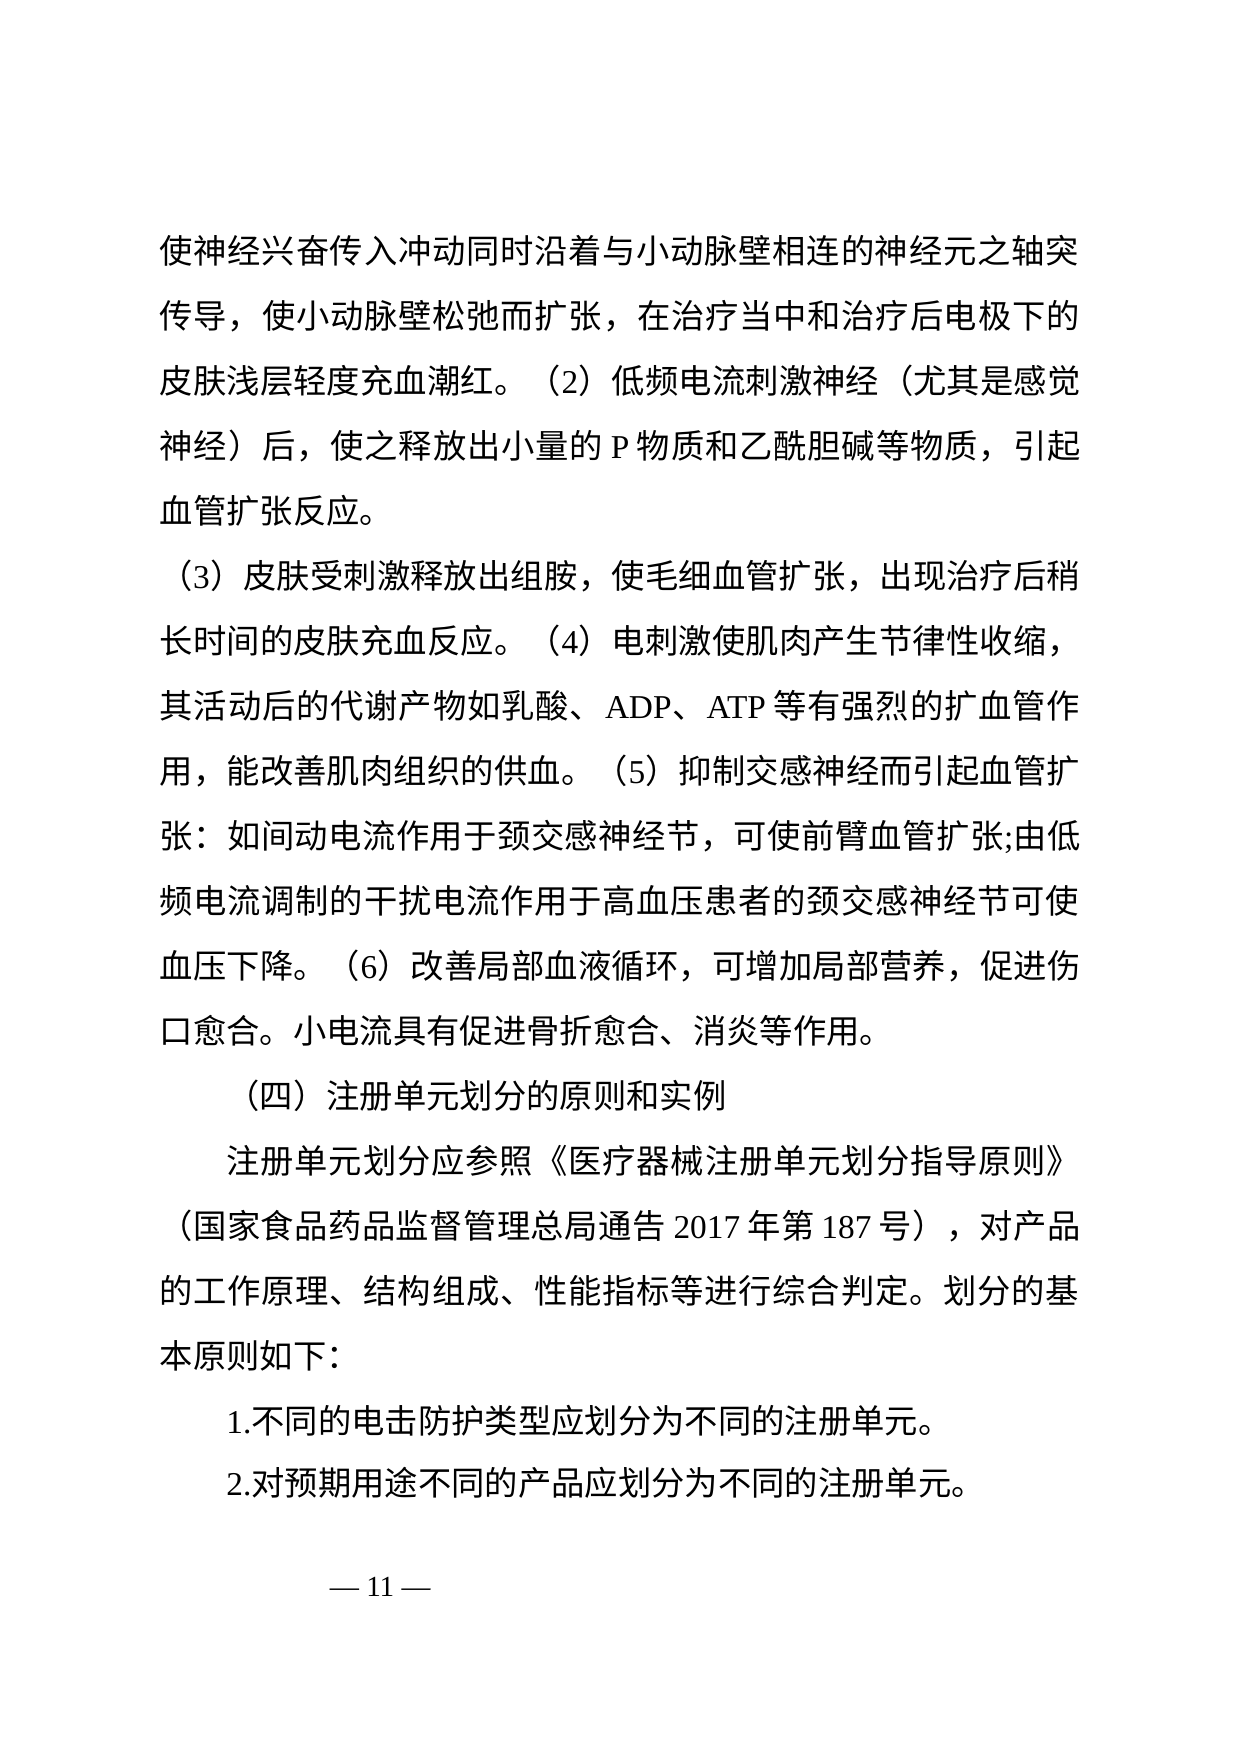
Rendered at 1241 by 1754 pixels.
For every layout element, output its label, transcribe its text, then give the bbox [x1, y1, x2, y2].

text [159, 217, 1081, 542]
text 2.对预期用途不同的产品应划分为不同的注册单元。 [159, 1452, 1081, 1506]
text （四）注册单元划分的原则和实例 [159, 1062, 1081, 1127]
text 注册单元划分应参照《医疗器械注册单元划分指导原则》（国家食品药品监督管理总局通告2017年第187号），对产品的工作原理、结构组成、性能指标等进行综合判定。划分的基本原则如下： [159, 1127, 1081, 1387]
text （3）皮肤受刺激释放出组胺，使毛细血管扩张，出现治疗后稍长时间的皮肤充血反应。（4）电刺激使肌肉产生节律性收缩，其活动后的代谢产物如乳酸、ADP、ATP等有强烈的扩血管作用，能改善肌肉组织的供血。（5）抑制交感神经而引起血管扩张：如间动电流作用于颈交感神经节，可使前臂血管扩张;由低频电流调制的干扰电流作用于高血压患者的颈交感神经节可使血压下降。（6）改善局部血液循环，可增加局部营养，促进伤口愈合。小电流具有促进骨折愈合、消炎等作用。 [159, 542, 1081, 1062]
text 1.不同的电击防护类型应划分为不同的注册单元。 [159, 1387, 1081, 1452]
